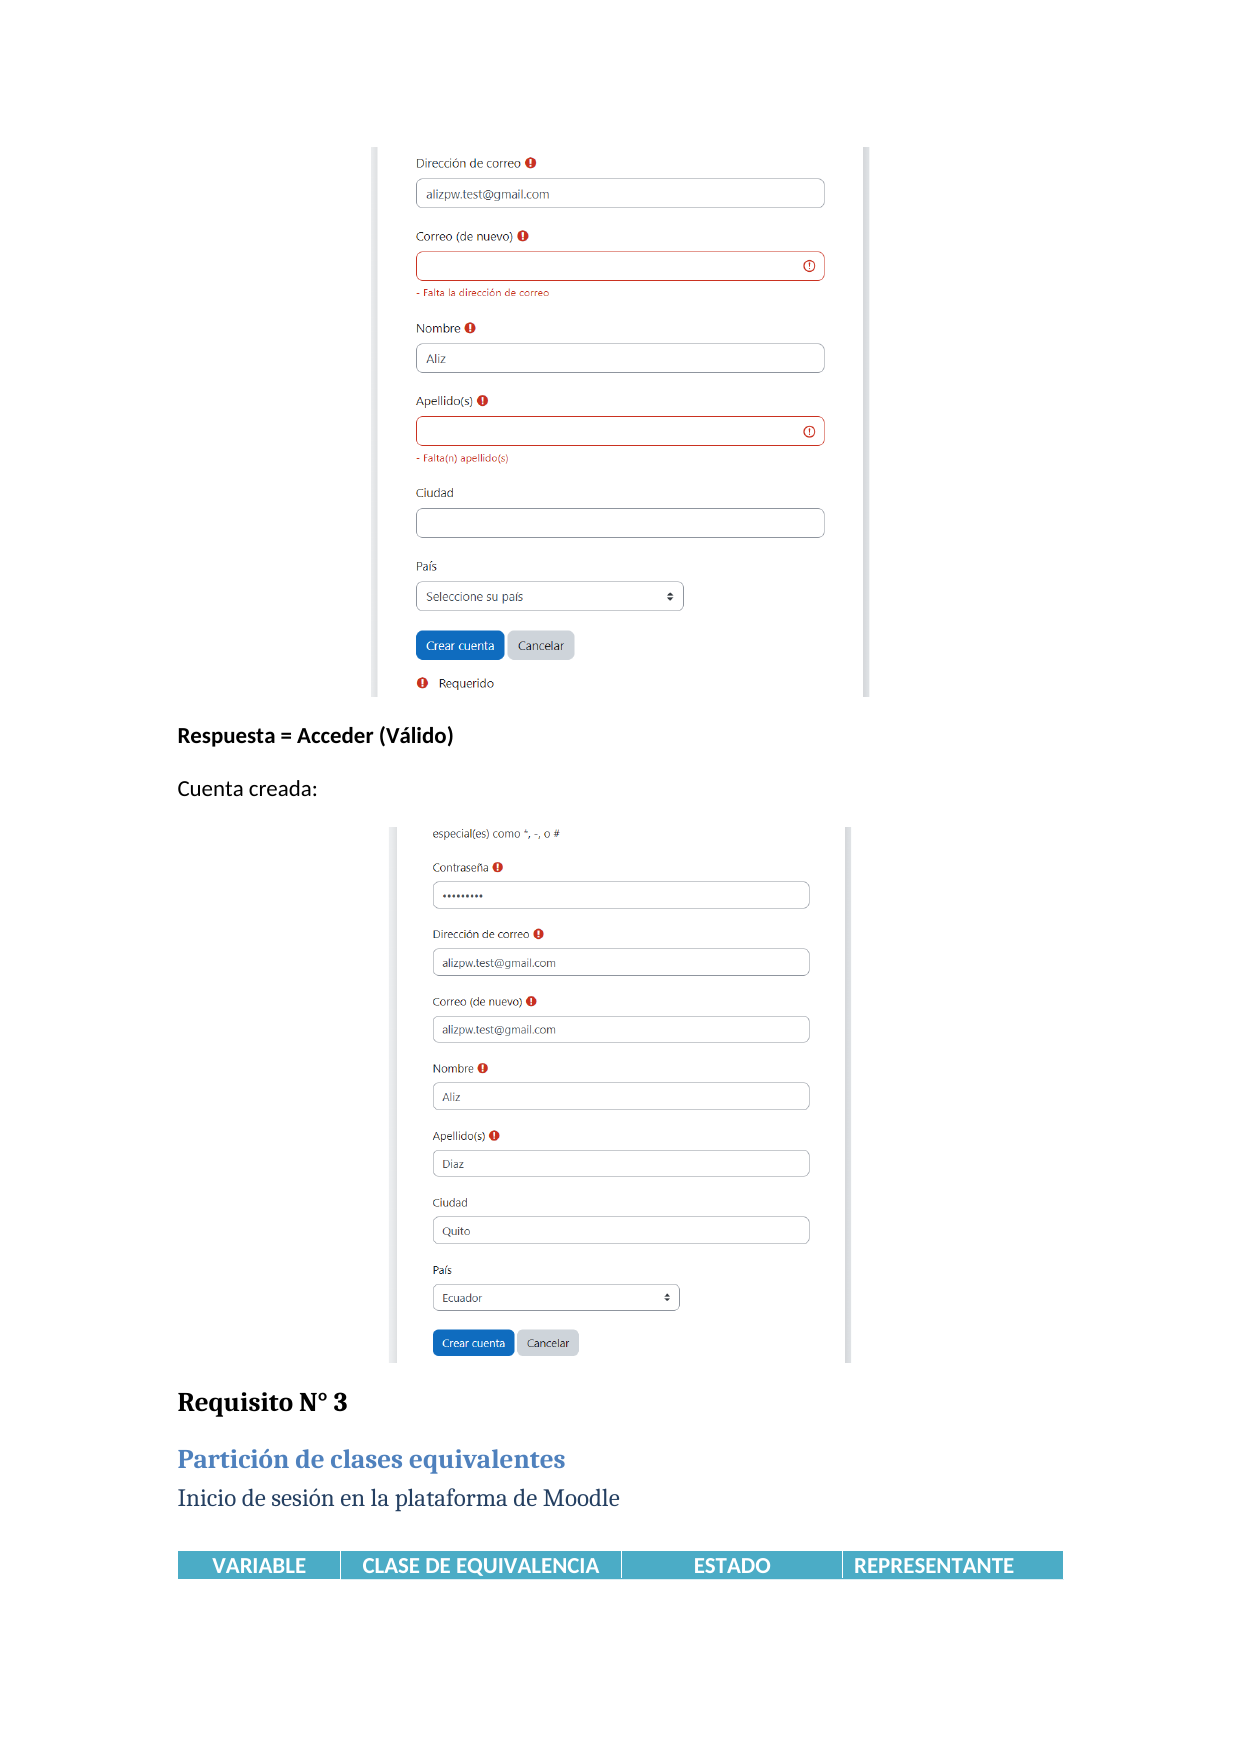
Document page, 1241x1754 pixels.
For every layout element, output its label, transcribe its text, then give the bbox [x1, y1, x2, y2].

text Respuesta = Acceder (Válido) [177, 721, 1063, 749]
text Inicio de sesión en la plataforma de Moodle [177, 1484, 1063, 1513]
text Cuenta creada: [177, 774, 1063, 802]
table_header ESTADO [621, 1551, 843, 1579]
table_header VARIABLE [178, 1551, 340, 1579]
text Requisito N° 3 [177, 1387, 1063, 1418]
picture [388, 827, 852, 1363]
text Partición de clases equivalentes [177, 1444, 1063, 1475]
picture [371, 147, 870, 697]
table_header REPRESENTANTE [843, 1551, 1063, 1579]
table_header CLASE DE EQUIVALENCIA [341, 1551, 621, 1579]
